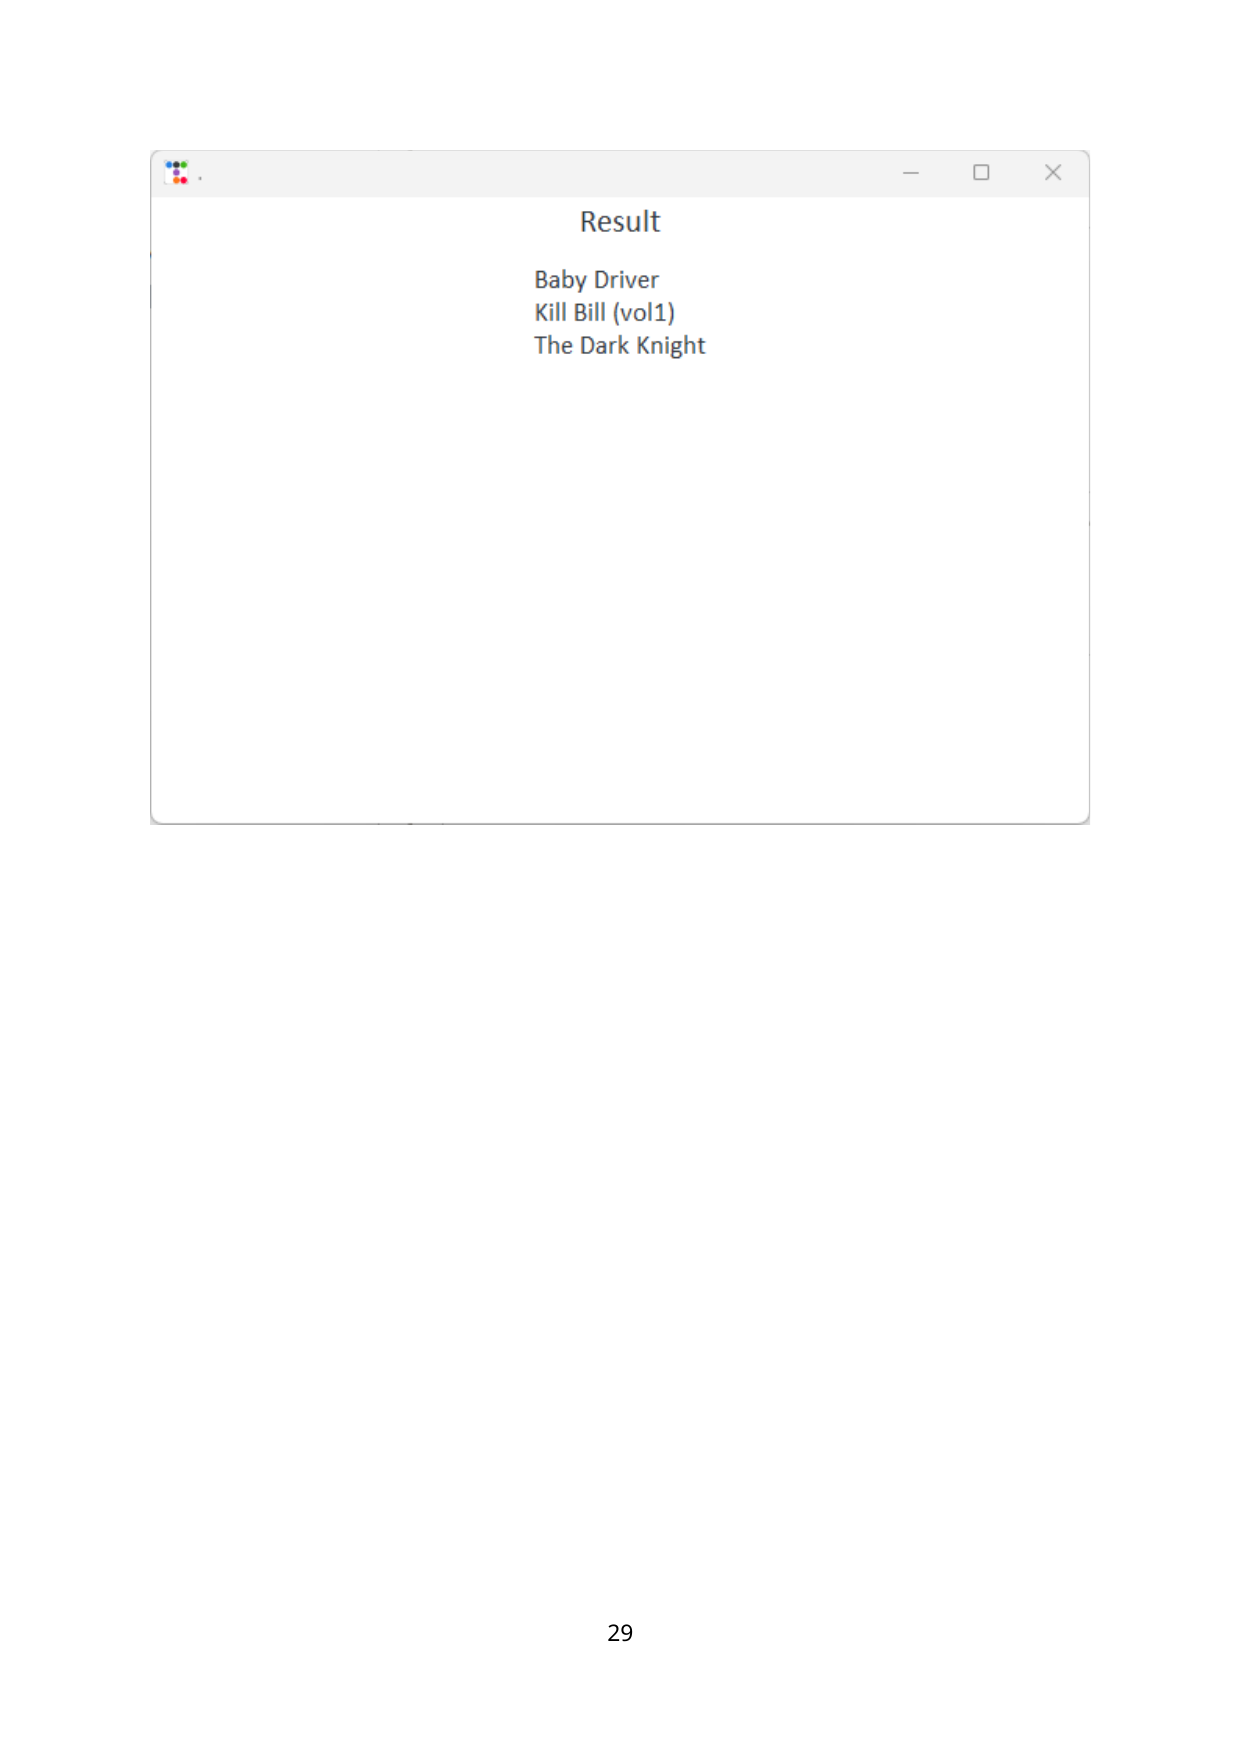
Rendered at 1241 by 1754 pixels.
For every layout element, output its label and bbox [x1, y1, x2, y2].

picture [150, 150, 1091, 825]
